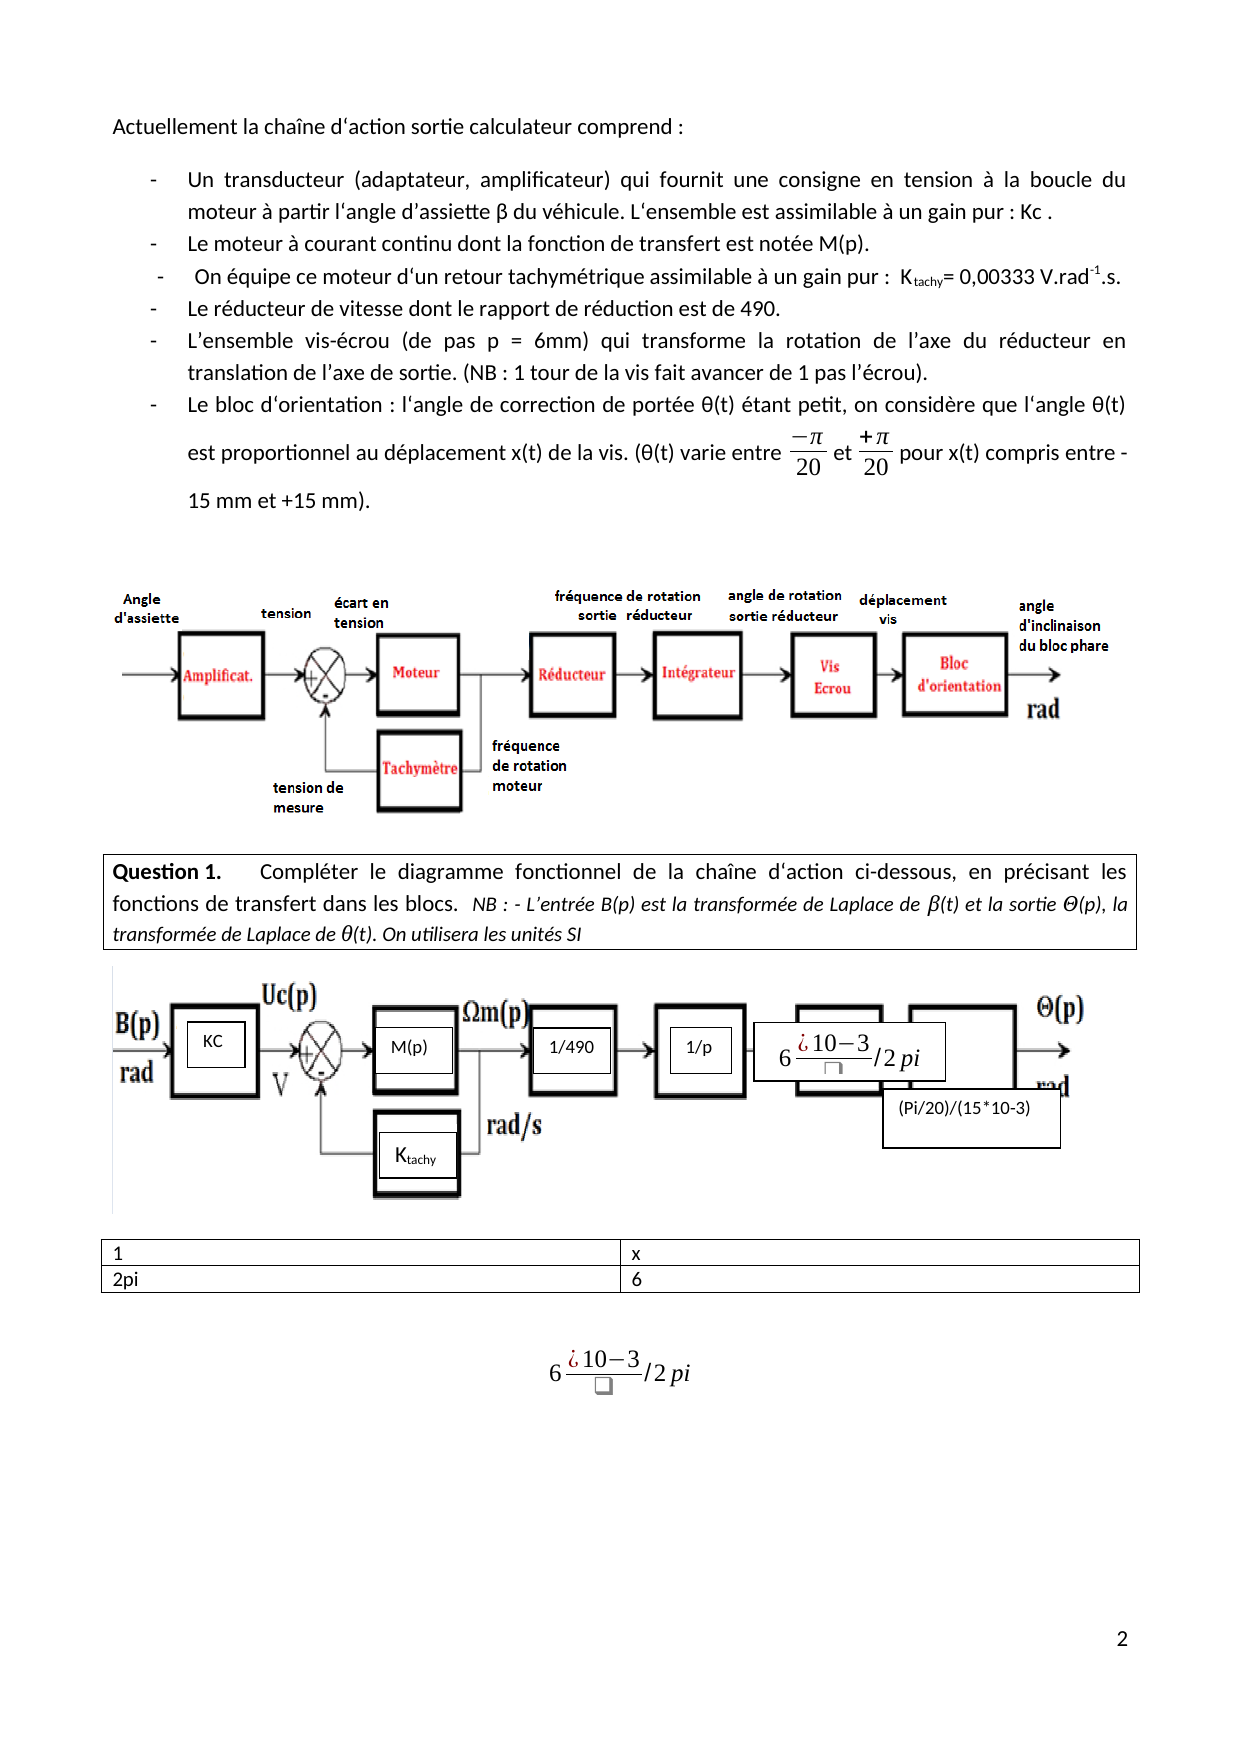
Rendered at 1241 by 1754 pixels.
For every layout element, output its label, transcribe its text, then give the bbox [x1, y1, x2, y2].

table_cell 6 [621, 1266, 1139, 1292]
list On équipe ce moteur d‘un retour tachymétrique assimilable à un gain pur : Ktachy= 0,00333 V.rad-1.s. [150, 262, 1128, 290]
list Le moteur à courant continu dont la fonction de transfert est notée M(p). [150, 229, 1128, 258]
table_header x [621, 1240, 1139, 1265]
table_cell 2pi [102, 1266, 620, 1292]
picture [112, 966, 1089, 1214]
text Compléter le diagramme fonctionnel de la chaîne d‘action ci-dessous, en précisant les fonctions de transfert dans les blocs. NB : - L’entrée B(p) est la transformée de Laplace de β(t) et la sortie Θ(p), la transformée de Laplace de θ(t). On utilisera les unités SI [104, 855, 1136, 949]
table_header 1 [102, 1240, 620, 1265]
text Actuellement la chaîne d‘action sortie calculateur comprend : [112, 112, 1128, 140]
list Un transducteur (adaptateur, amplificateur) qui fournit une consigne en tension à la boucle du moteur à partir l‘angle d’assiette β du véhicule. L‘ensemble est assimilable à un gain pur : Kc . [150, 165, 1128, 225]
list Le bloc d‘orientation : l‘angle de correction de portée θ(t) étant petit, on considère que l‘angle θ(t) est proportionnel au déplacement x(t) de la vis. (θ(t) varie entre et pour x(t) compris entre -15 mm et +15 mm). [150, 391, 1128, 514]
list Le réducteur de vitesse dont le rapport de réduction est de 490. [150, 294, 1128, 322]
list L’ensemble vis-écrou (de pas p = 6mm) qui transforme la rotation de l’axe du réducteur en translation de l’axe de sortie. (NB : 1 tour de la vis fait avancer de 1 pas l’écrou). [150, 326, 1128, 386]
picture [112, 582, 1120, 830]
